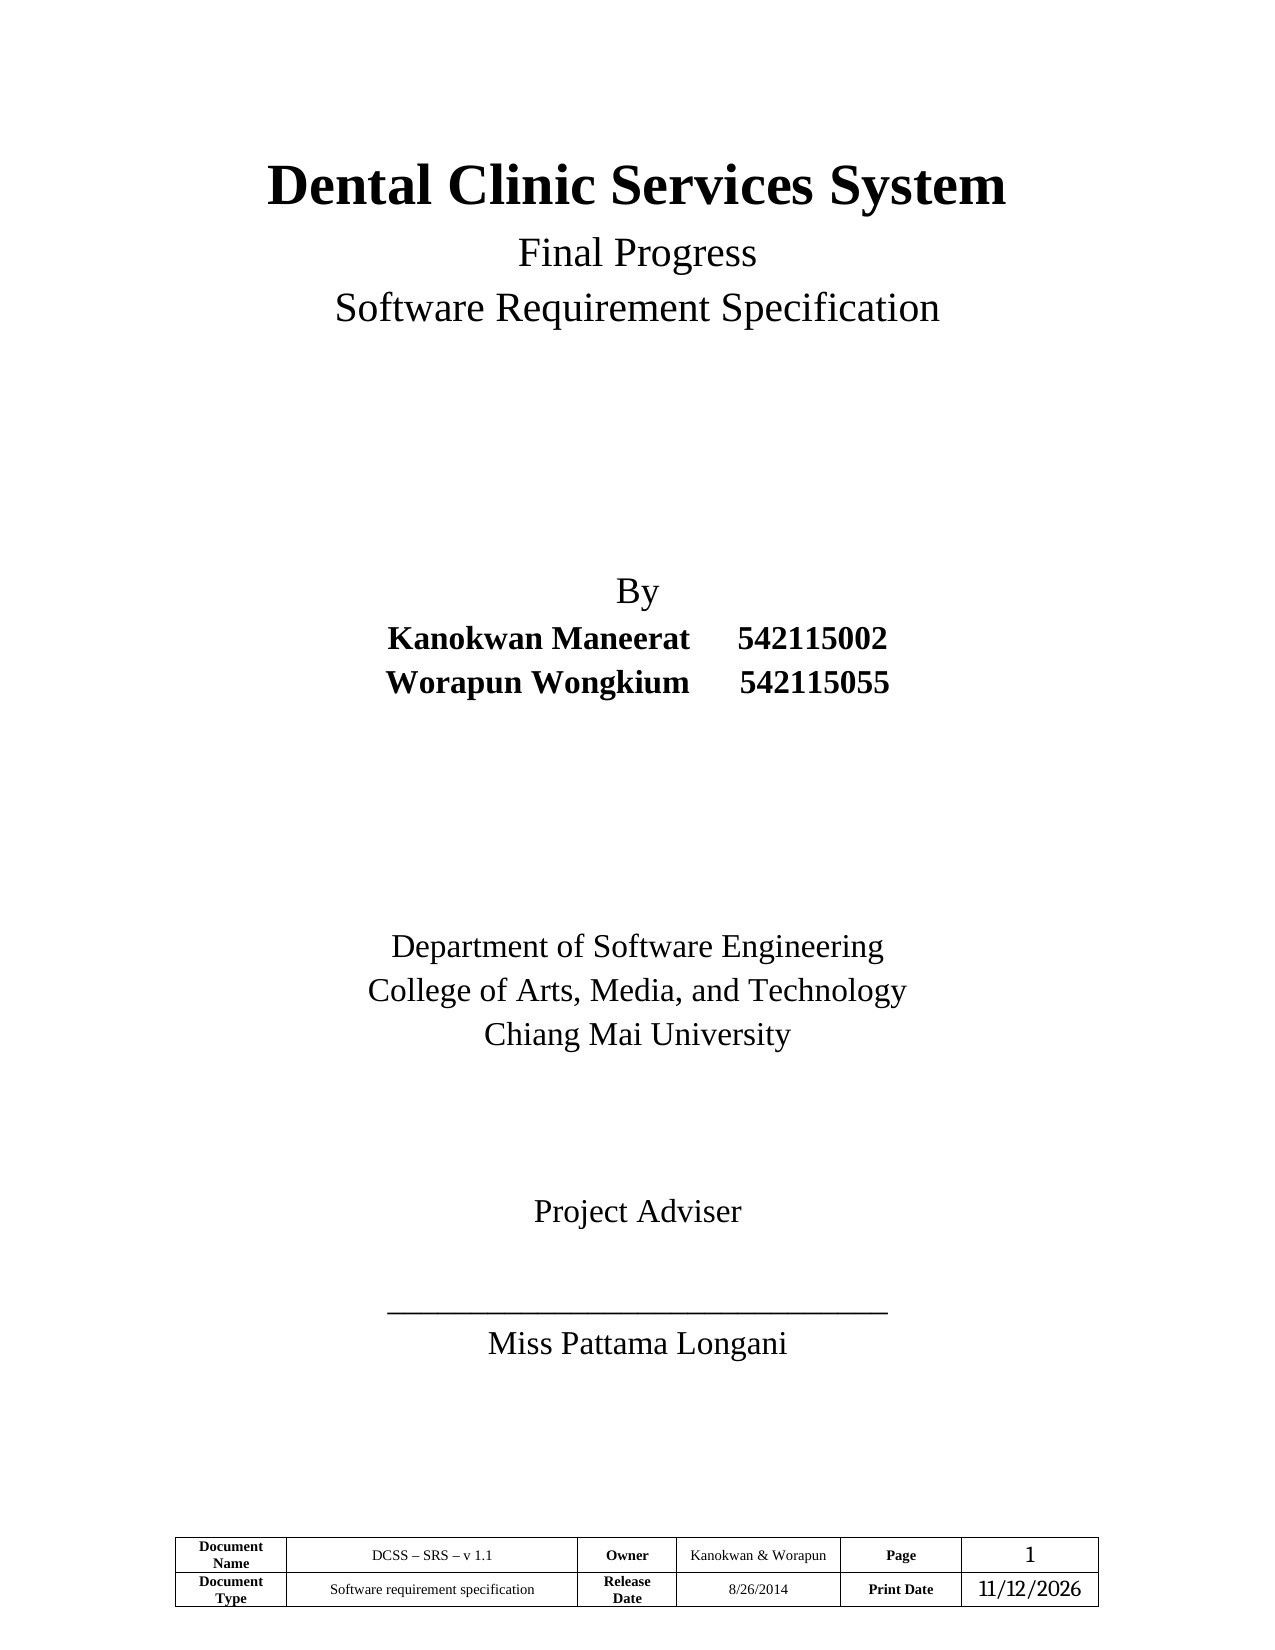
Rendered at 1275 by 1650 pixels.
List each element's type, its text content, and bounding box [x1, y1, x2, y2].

text Software Requirement Specification [187, 282, 1087, 330]
text Worapun Wongkium 542115055 [187, 662, 1087, 701]
text ______________________________ [187, 1279, 1087, 1317]
text Kanokwan Maneerat 542115002 [187, 618, 1087, 656]
text Department of Software Engineering [187, 927, 1087, 965]
text Final Progress [187, 227, 1087, 275]
text College of Arts, Media, and Technology [187, 971, 1087, 1009]
text Project Adviser [187, 1191, 1087, 1229]
text By [187, 568, 1087, 612]
text Miss Pattama Longani [187, 1323, 1087, 1361]
text Chiang Mai University [187, 1015, 1087, 1053]
text Dental Clinic Services System [187, 150, 1087, 217]
